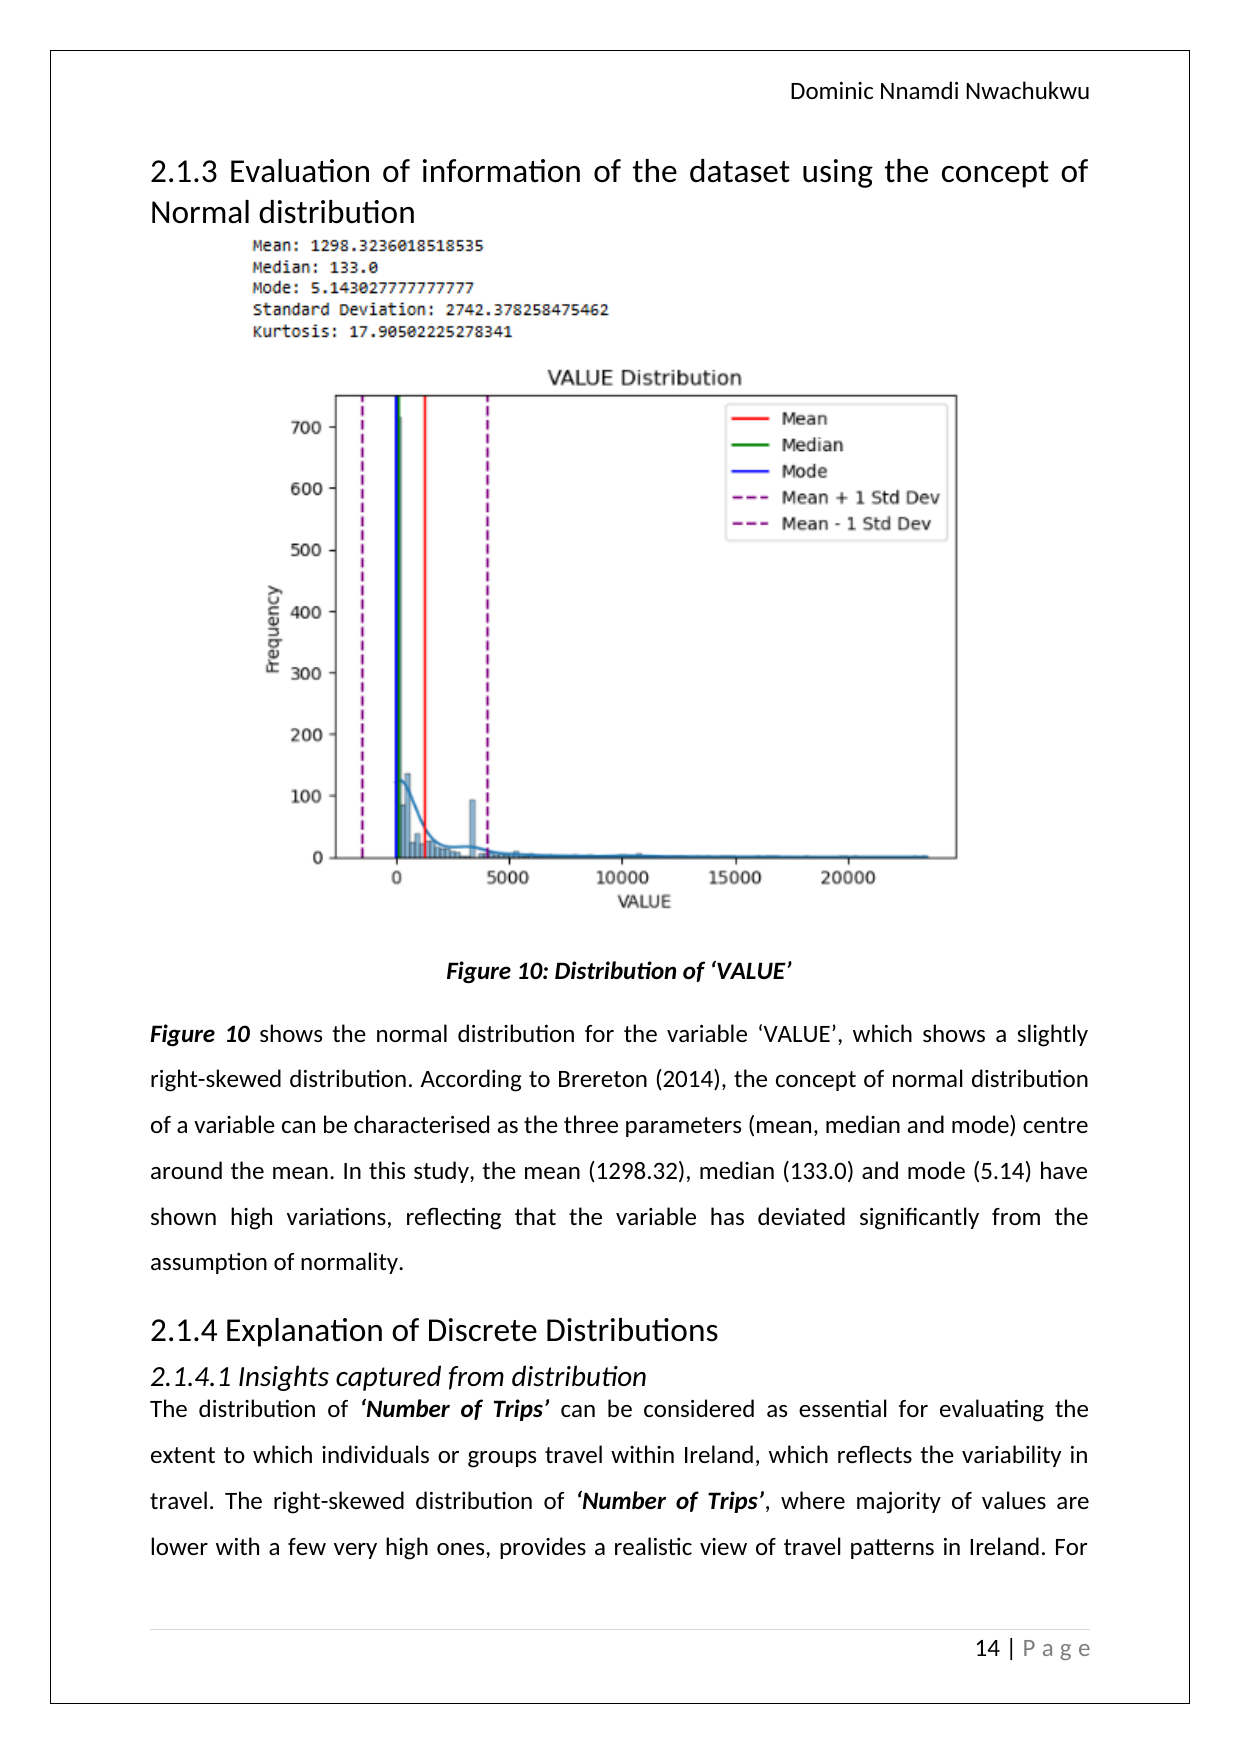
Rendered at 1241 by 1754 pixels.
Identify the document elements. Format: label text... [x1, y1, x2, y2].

text Figure 10: Distribution of ‘VALUE’ [150, 956, 1090, 986]
subtitle 2.1.4.1 Insights captured from distribution [150, 1358, 1090, 1394]
subtitle 2.1.3 Evaluation of information of the dataset using the concept of Normal distribution [150, 150, 1090, 231]
text Figure 10 shows the normal distribution for the variable ‘VALUE’, which shows a slightly right-skewed distribution. According to Brereton (2014), the concept of normal distribution of a variable can be characterised as the three parameters (mean, median and mode) centre around the mean. In this study, the mean (1298.32), median (133.0) and mode (5.14) have shown high variations, reflecting that the variable has deviated significantly from the assumption of normality. [150, 1018, 1090, 1277]
picture [237, 231, 1003, 924]
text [150, 1394, 1090, 1561]
subtitle 2.1.4 Explanation of Discrete Distributions [150, 1309, 1090, 1350]
